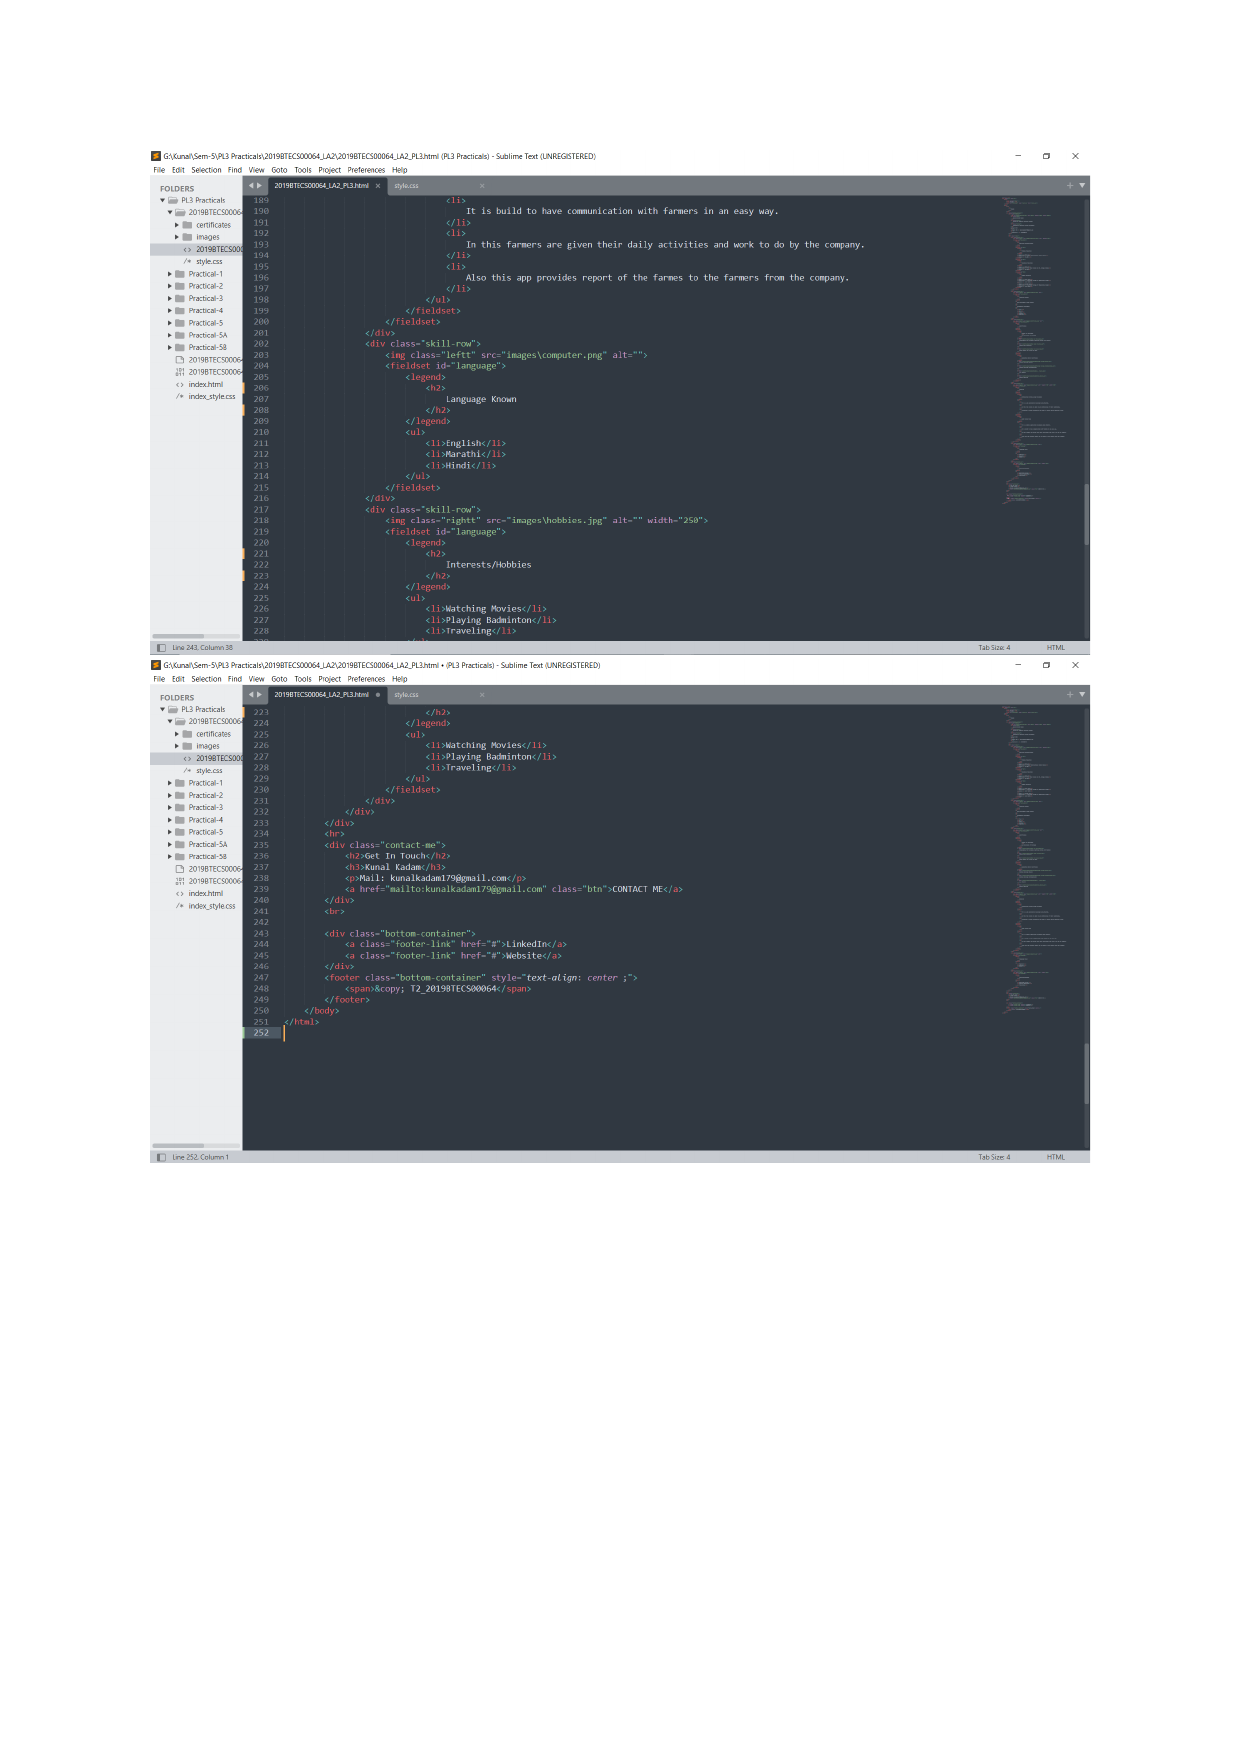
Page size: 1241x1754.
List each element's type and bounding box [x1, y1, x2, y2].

picture [150, 150, 1091, 655]
picture [150, 659, 1091, 1163]
